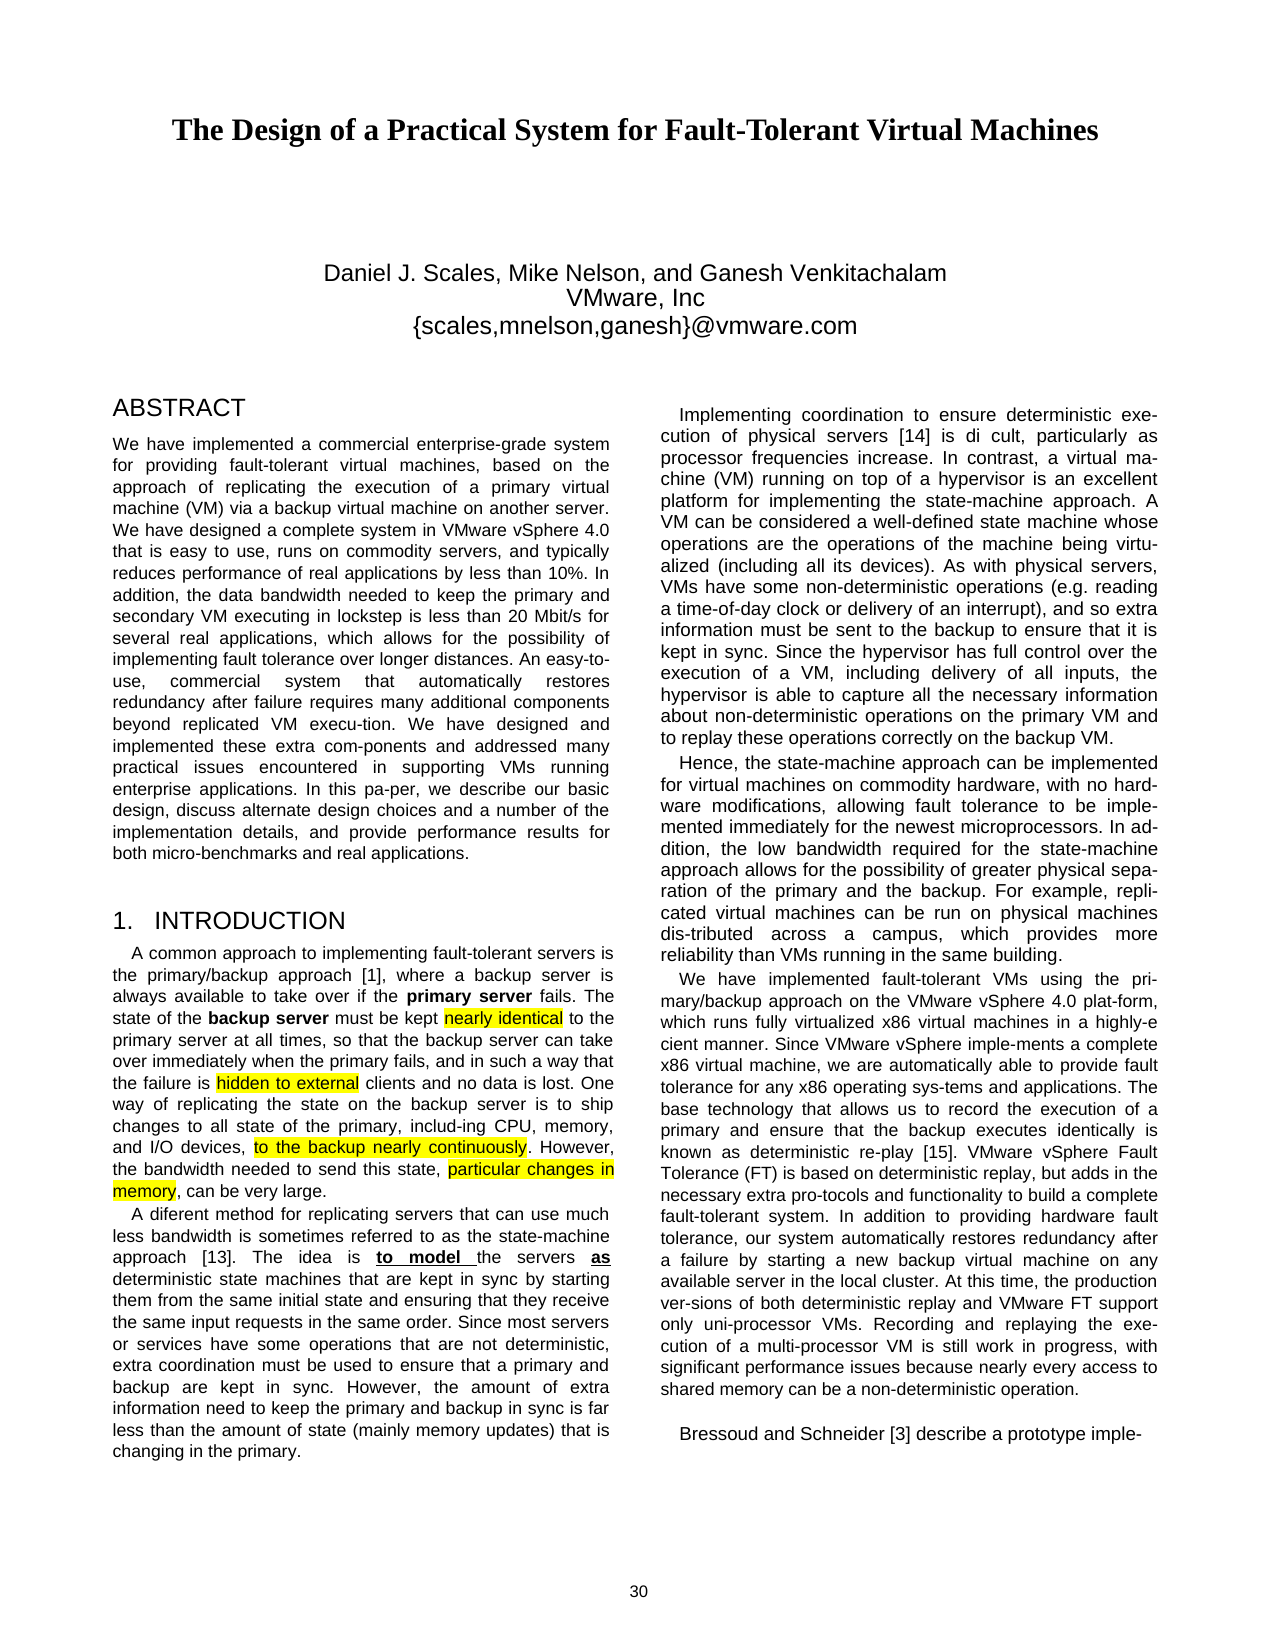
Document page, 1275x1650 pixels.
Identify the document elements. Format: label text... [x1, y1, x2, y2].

text We have implemented a commercial enterprise-grade system for providing fault-tolerant virtual machines, based on the approach of replicating the execution of a primary virtual machine (VM) via a backup virtual machine on another server. We have designed a complete system in VMware vSphere 4.0 that is easy to use, runs on commodity servers, and typically reduces performance of real applications by less than 10%. In addition, the data bandwidth needed to keep the primary and secondary VM executing in lockstep is less than 20 Mbit/s for several real applications, which allows for the possibility of implementing fault tolerance over longer distances. An easy-to-use, commercial system that automatically restores redundancy after failure requires many additional components beyond replicated VM execu-tion. We have designed and implemented these extra com-ponents and addressed many practical issues encountered in supporting VMs running enterprise applications. In this pa-per, we describe our basic design, discuss alternate design choices and a number of the implementation details, and provide performance results for both micro-benchmarks and real applications. [112, 433, 610, 863]
text Bressoud and Schneider [3] describe a prototype imple- [679, 1422, 1158, 1444]
text Daniel J. Scales, Mike Nelson, and Ganesh Venkitachalam [112, 259, 1158, 286]
text ABSTRACT [112, 393, 614, 422]
text {scales,mnelson,ganesh}@vmware.com [112, 311, 1158, 340]
text We have implemented fault-tolerant VMs using the pri-mary/backup approach on the VMware vSphere 4.0 plat-form, which runs fully virtualized x86 virtual machines in a highly-e cient manner. Since VMware vSphere imple-ments a complete x86 virtual machine, we are automatically able to provide fault tolerance for any x86 operating sys-tems and applications. The base technology that allows us to record the execution of a primary and ensure that the backup executes identically is known as deterministic re-play [15]. VMware vSphere Fault Tolerance (FT) is based on deterministic replay, but adds in the necessary extra pro-tocols and functionality to build a complete fault-tolerant system. In addition to providing hardware fault tolerance, our system automatically restores redundancy after a failure by starting a new backup virtual machine on any available server in the local cluster. At this time, the production ver-sions of both deterministic replay and VMware FT support only uni-processor VMs. Recording and replaying the exe-cution of a multi-processor VM is still work in progress, with significant performance issues because nearly every access to shared memory can be a non-deterministic operation. [660, 969, 1158, 1399]
text VMware, Inc [112, 286, 1158, 311]
subtitle The Design of a Practical System for Fault-Tolerant Virtual Machines [112, 111, 1158, 147]
text 30 [112, 1582, 1164, 1601]
text A diferent method for replicating servers that can use much less bandwidth is sometimes referred to as the state-machine approach [13]. The idea is to model the servers as deterministic state machines that are kept in sync by starting them from the same initial state and ensuring that they receive the same input requests in the same order. Since most servers or services have some operations that are not deterministic, extra coordination must be used to ensure that a primary and backup are kept in sync. However, the amount of extra information need to keep the primary and backup in sync is far less than the amount of state (mainly memory updates) that is changing in the primary. [112, 1204, 610, 1461]
text Implementing coordination to ensure deterministic exe-cution of physical servers [14] is di cult, particularly as processor frequencies increase. In contrast, a virtual ma-chine (VM) running on top of a hypervisor is an excellent platform for implementing the state-machine approach. A VM can be considered a well-defined state machine whose operations are the operations of the machine being virtu-alized (including all its devices). As with physical servers, VMs have some non-deterministic operations (e.g. reading a time-of-day clock or delivery of an interrupt), and so extra information must be sent to the backup to ensure that it is kept in sync. Since the hypervisor has full control over the execution of a VM, including delivery of all inputs, the hypervisor is able to capture all the necessary information about non-deterministic operations on the primary VM and to replay these operations correctly on the backup VM. [660, 403, 1158, 748]
text 1. INTRODUCTION [112, 906, 614, 935]
text Hence, the state-machine approach can be implemented for virtual machines on commodity hardware, with no hard-ware modifications, allowing fault tolerance to be imple-mented immediately for the newest microprocessors. In ad-dition, the low bandwidth required for the state-machine approach allows for the possibility of greater physical sepa-ration of the primary and the backup. For example, repli-cated virtual machines can be run on physical machines dis-tributed across a campus, which provides more reliability than VMs running in the same building. [660, 752, 1158, 966]
text A common approach to implementing fault-tolerant servers is the primary/backup approach [1], where a backup server is always available to take over if the primary server fails. The state of the backup server must be kept nearly identical to the primary server at all times, so that the backup server can take over immediately when the primary fails, and in such a way that the failure is hidden to external clients and no data is lost. One way of replicating the state on the backup server is to ship changes to all state of the primary, includ-ing CPU, memory, and I/O devices, to the backup nearly continuously. However, the bandwidth needed to send this state, particular changes in memory, can be very large. [112, 943, 614, 1201]
